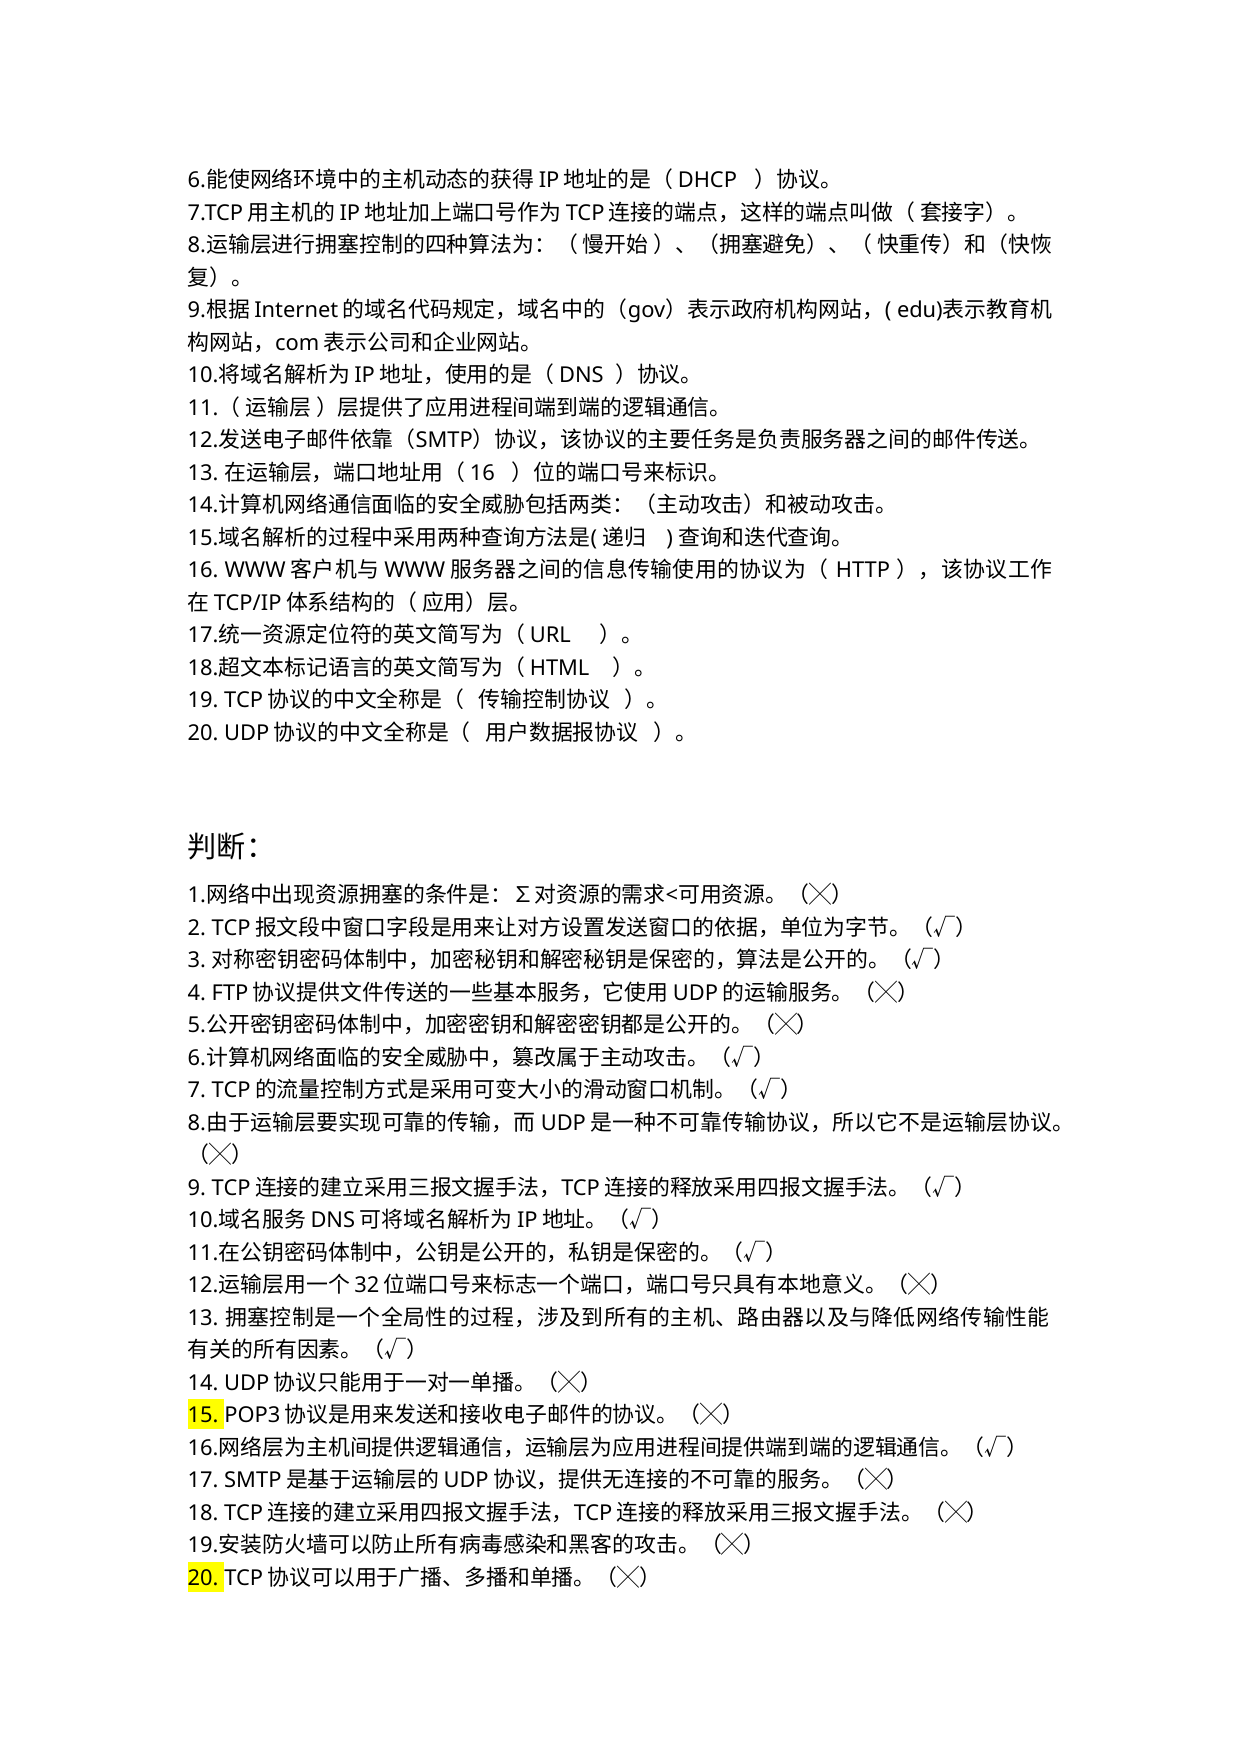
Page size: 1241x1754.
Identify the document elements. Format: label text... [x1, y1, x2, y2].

text 19.安装防火墙可以防止所有病毒感染和黑客的攻击。（╳） [187, 1527, 1053, 1559]
text 17.统一资源定位符的英文简写为（ URL ）。 [187, 617, 1053, 649]
text 15.域名解析的过程中采用两种查询方法是( 递归 ) 查询和迭代查询。 [187, 519, 1053, 552]
text 9. TCP连接的建立采用三报文握手法，TCP连接的释放采用四报文握手法。（√） [187, 1169, 1053, 1202]
text 11.在公钥密码体制中，公钥是公开的，私钥是保密的。（√） [187, 1234, 1053, 1267]
text 12.发送电子邮件依靠（SMTP）协议，该协议的主要任务是负责服务器之间的邮件传送。 [187, 422, 1053, 454]
text 4. FTP协议提供文件传送的一些基本服务，它使用UDP的运输服务。（╳） [187, 974, 1053, 1007]
text 16.网络层为主机间提供逻辑通信，运输层为应用进程间提供端到端的逻辑通信。（√） [187, 1429, 1053, 1462]
text 18. TCP连接的建立采用四报文握手法，TCP连接的释放采用三报文握手法。（╳） [187, 1494, 1053, 1527]
text 7. TCP的流量控制方式是采用可变大小的滑动窗口机制。（√） [187, 1072, 1053, 1104]
text 15. POP3协议是用来发送和接收电子邮件的协议。（╳） [187, 1397, 1053, 1429]
text 2. TCP报文段中窗口字段是用来让对方设置发送窗口的依据，单位为字节。（√） [187, 909, 1053, 942]
text 6.能使网络环境中的主机动态的获得IP地址的是（ DHCP ）协议。 [187, 162, 1053, 194]
text 1.网络中出现资源拥塞的条件是：∑对资源的需求<可用资源。（╳） [187, 877, 1053, 909]
text 判断： [187, 812, 1053, 877]
text 18.超文本标记语言的英文简写为（ HTML ）。 [187, 649, 1053, 682]
text 11.（ 运输层 ）层提供了应用进程间端到端的逻辑通信。 [187, 389, 1053, 422]
text 6.计算机网络面临的安全威胁中，篡改属于主动攻击。（√） [187, 1039, 1053, 1072]
text 3. 对称密钥密码体制中，加密秘钥和解密秘钥是保密的，算法是公开的。（√） [187, 942, 1053, 974]
text 16. WWW客户机与WWW服务器之间的信息传输使用的协议为（ HTTP ），该协议工作在TCP/IP体系结构的（ 应用）层。 [187, 552, 1053, 617]
text 9.根据Internet的域名代码规定，域名中的（gov）表示政府机构网站，( edu)表示教育机构网站，com表示公司和企业网站。 [187, 292, 1053, 357]
text 20. UDP协议的中文全称是（ 用户数据报协议 ）。 [187, 714, 1053, 747]
text 12.运输层用一个32位端口号来标志一个端口，端口号只具有本地意义。（╳） [187, 1267, 1053, 1299]
text 10.将域名解析为IP地址，使用的是（ DNS ）协议。 [187, 357, 1053, 389]
text 5.公开密钥密码体制中，加密密钥和解密密钥都是公开的。（╳） [187, 1007, 1053, 1039]
text 8.运输层进行拥塞控制的四种算法为：（ 慢开始 ）、（拥塞避免）、（ 快重传）和（快恢复）。 [187, 227, 1053, 292]
text 7.TCP用主机的IP地址加上端口号作为TCP连接的端点，这样的端点叫做（ 套接字）。 [187, 194, 1053, 227]
text 20. TCP协议可以用于广播、多播和单播。（╳） [187, 1559, 1053, 1592]
text 17. SMTP是基于运输层的UDP协议，提供无连接的不可靠的服务。（╳） [187, 1462, 1053, 1494]
text 13. 在运输层，端口地址用（ 16 ）位的端口号来标识。 [187, 454, 1053, 487]
text 14.计算机网络通信面临的安全威胁包括两类：（主动攻击）和被动攻击。 [187, 487, 1053, 519]
text 10.域名服务DNS可将域名解析为IP地址。（√） [187, 1202, 1053, 1234]
text 8.由于运输层要实现可靠的传输，而UDP是一种不可靠传输协议，所以它不是运输层协议。（╳） [187, 1104, 1053, 1169]
text 19. TCP协议的中文全称是（ 传输控制协议 ）。 [187, 682, 1053, 714]
text 13. 拥塞控制是一个全局性的过程，涉及到所有的主机、路由器以及与降低网络传输性能有关的所有因素。（√） [187, 1299, 1053, 1364]
text 14. UDP协议只能用于一对一单播。（╳） [187, 1364, 1053, 1397]
